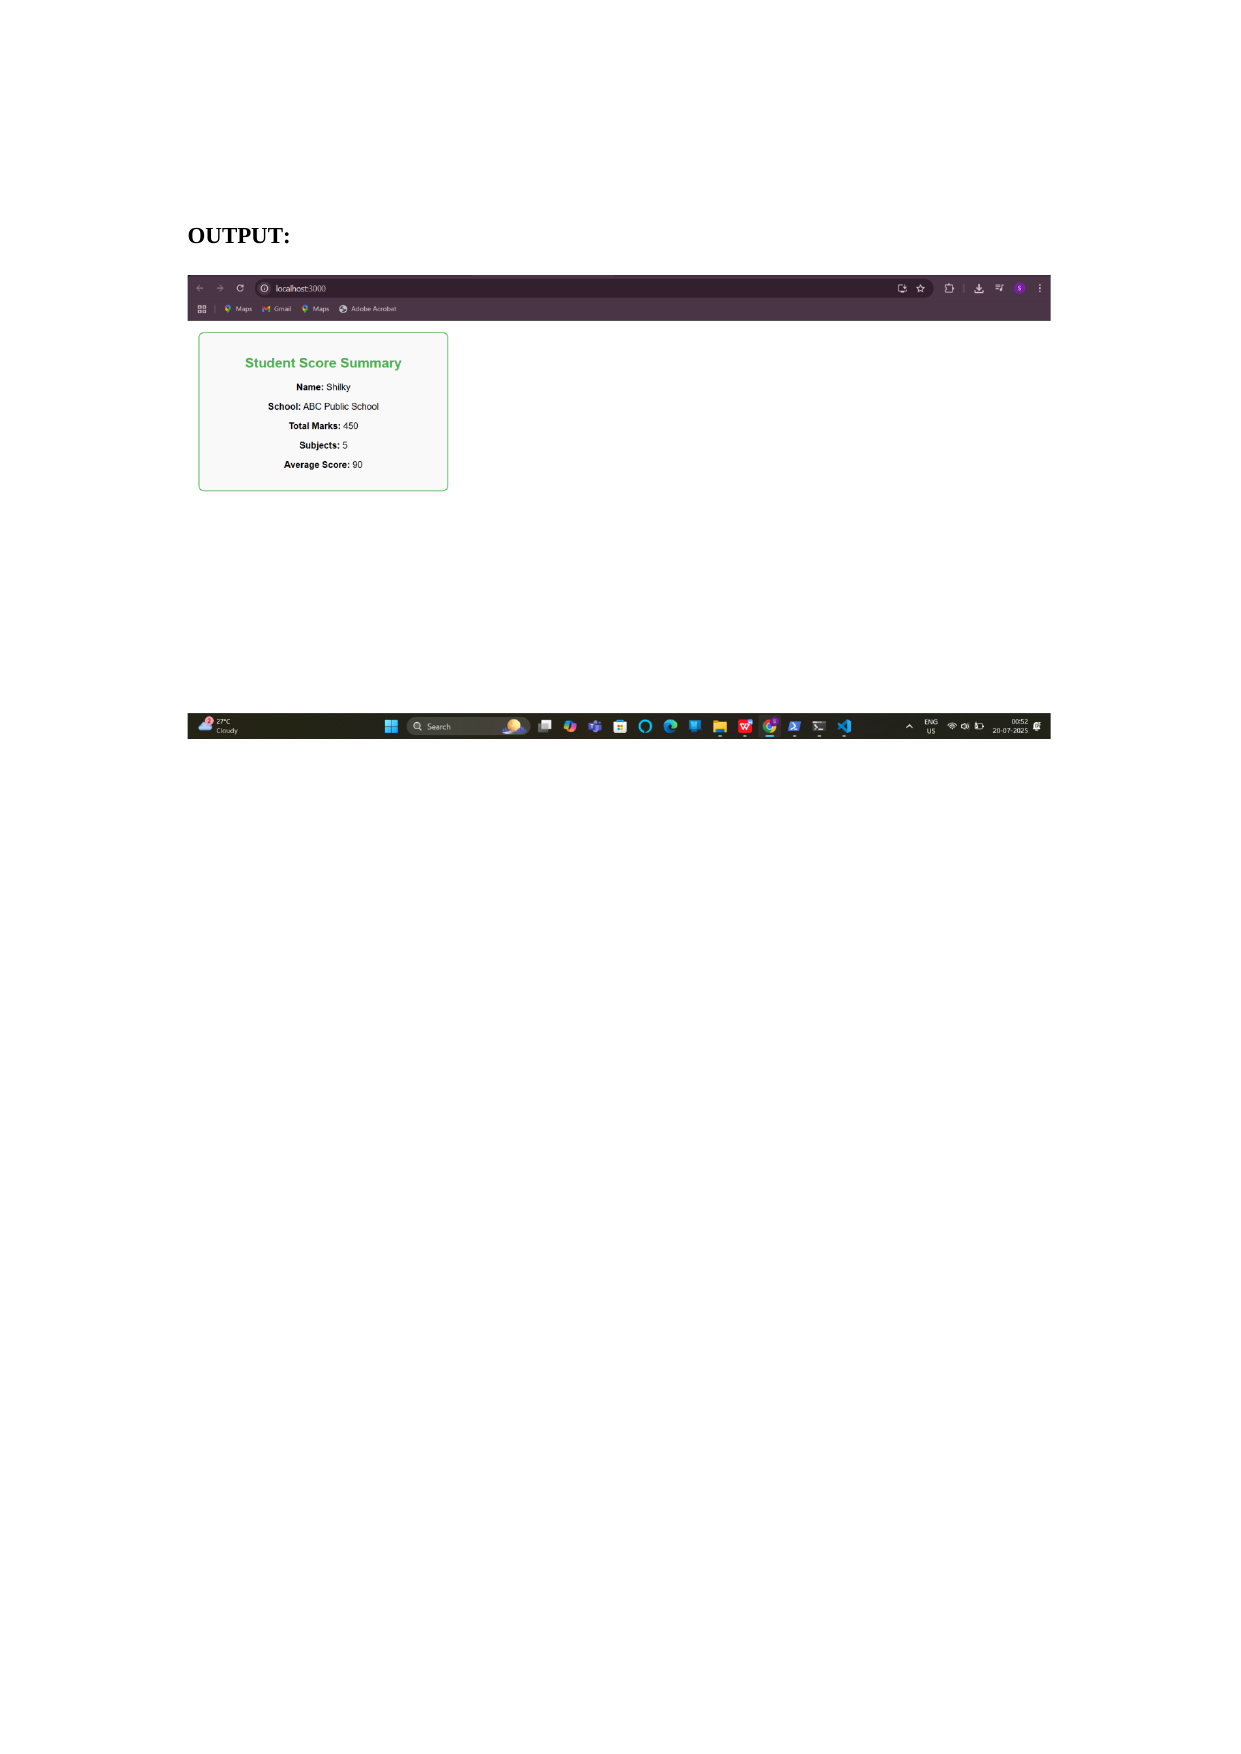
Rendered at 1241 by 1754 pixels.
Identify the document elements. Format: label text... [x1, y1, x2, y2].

picture [187, 275, 1051, 739]
list OUTPUT: [187, 222, 1053, 248]
